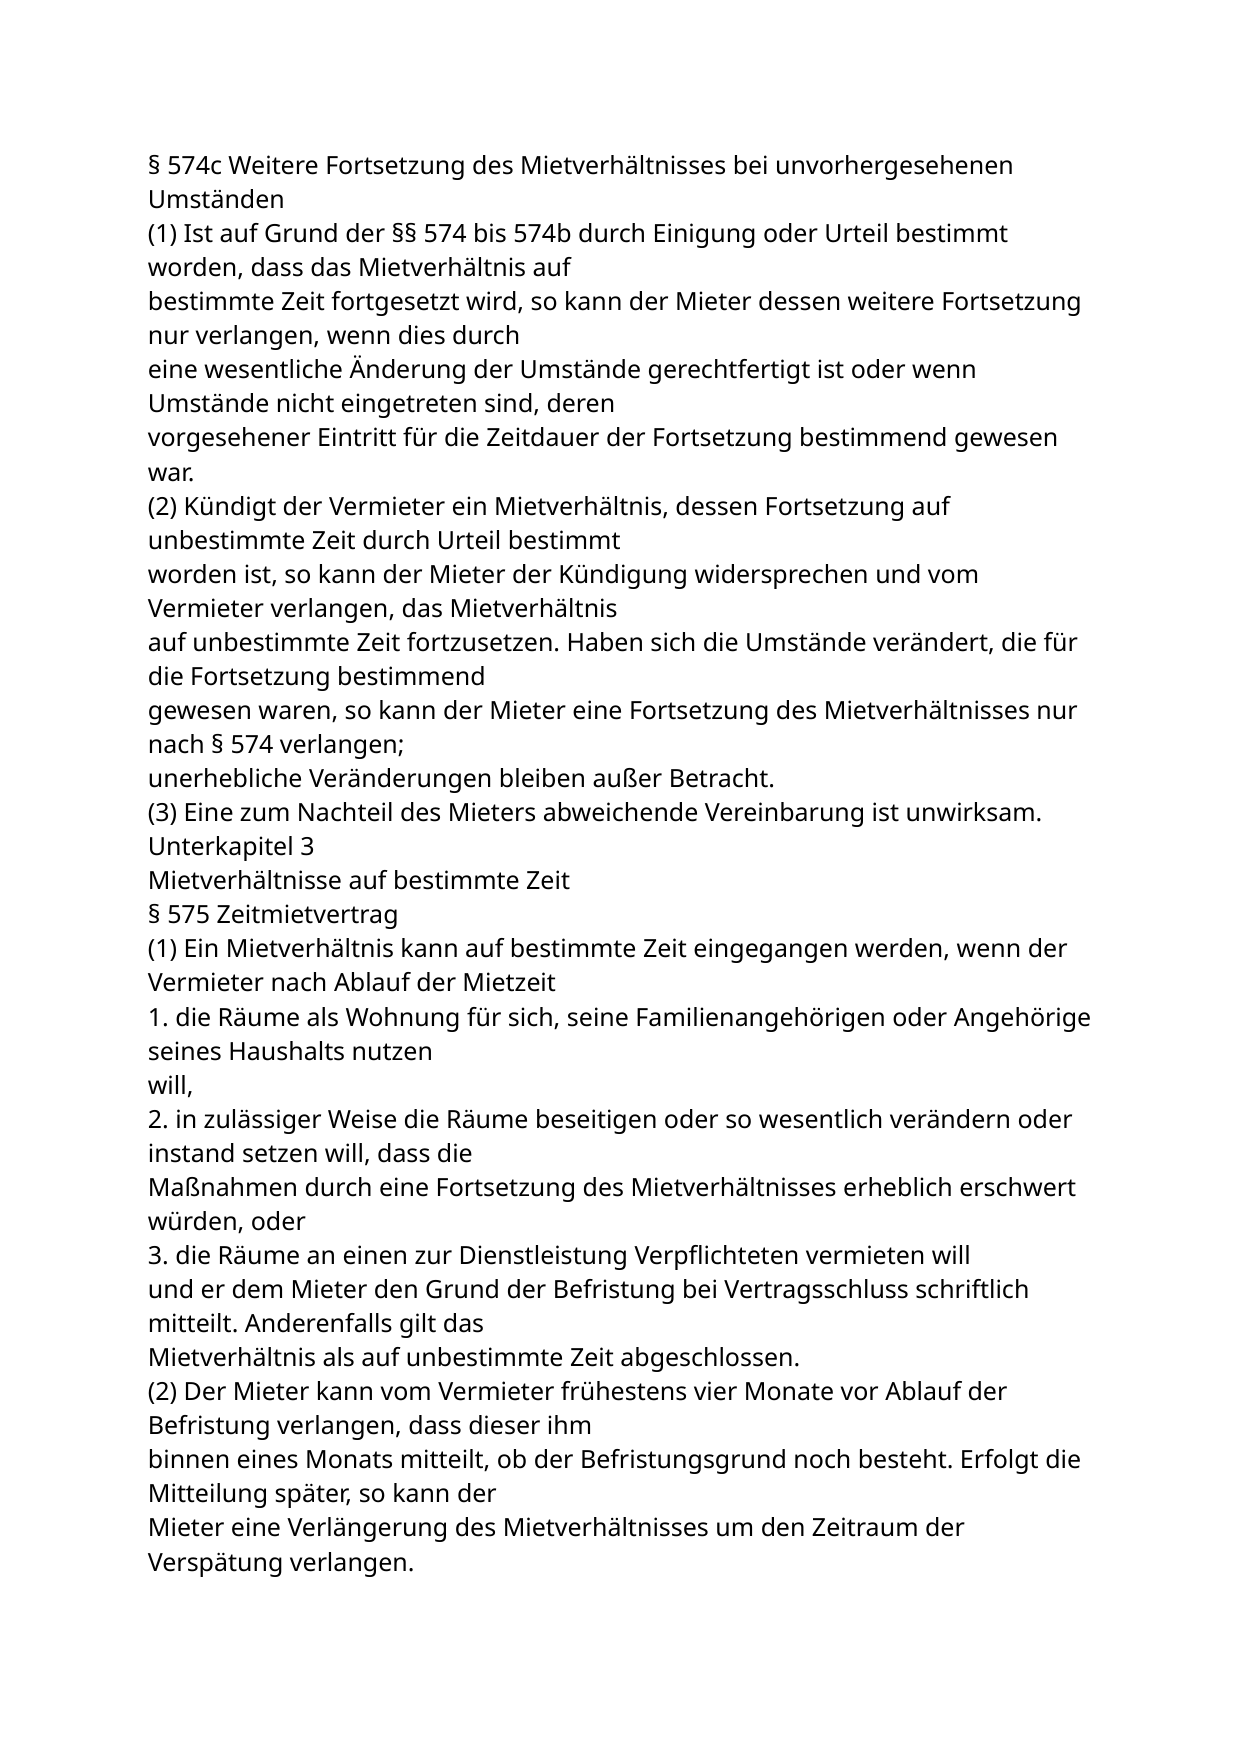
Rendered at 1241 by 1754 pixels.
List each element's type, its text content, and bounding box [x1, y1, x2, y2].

text vorgesehener Eintritt für die Zeitdauer der Fortsetzung bestimmend gewesen war. [148, 420, 1093, 488]
text 2. in zulässiger Weise die Räume beseitigen oder so wesentlich verändern oder instand setzen will, dass die [148, 1101, 1093, 1169]
text (2) Kündigt der Vermieter ein Mietverhältnis, dessen Fortsetzung auf unbestimmte Zeit durch Urteil bestimmt [148, 488, 1093, 556]
text gewesen waren, so kann der Mieter eine Fortsetzung des Mietverhältnisses nur nach § 574 verlangen; [148, 693, 1093, 761]
text 3. die Räume an einen zur Dienstleistung Verpflichteten vermieten will [148, 1238, 1093, 1272]
text will, [148, 1067, 1093, 1101]
text bestimmte Zeit fortgesetzt wird, so kann der Mieter dessen weitere Fortsetzung nur verlangen, wenn dies durch [148, 284, 1093, 352]
text und er dem Mieter den Grund der Befristung bei Vertragsschluss schriftlich mitteilt. Anderenfalls gilt das [148, 1272, 1093, 1340]
text unerhebliche Veränderungen bleiben außer Betracht. [148, 761, 1093, 795]
text Maßnahmen durch eine Fortsetzung des Mietverhältnisses erheblich erschwert würden, oder [148, 1169, 1093, 1238]
text § 575 Zeitmietvertrag [148, 897, 1093, 931]
text Mieter eine Verlängerung des Mietverhältnisses um den Zeitraum der Verspätung verlangen. [148, 1510, 1093, 1578]
text (2) Der Mieter kann vom Vermieter frühestens vier Monate vor Ablauf der Befristung verlangen, dass dieser ihm [148, 1374, 1093, 1442]
text 1. die Räume als Wohnung für sich, seine Familienangehörigen oder Angehörige seines Haushalts nutzen [148, 999, 1093, 1067]
text eine wesentliche Änderung der Umstände gerechtfertigt ist oder wenn Umstände nicht eingetreten sind, deren [148, 352, 1093, 420]
text binnen eines Monats mitteilt, ob der Befristungsgrund noch besteht. Erfolgt die Mitteilung später, so kann der [148, 1442, 1093, 1510]
text Unterkapitel 3 [148, 829, 1093, 863]
text (3) Eine zum Nachteil des Mieters abweichende Vereinbarung ist unwirksam. [148, 795, 1093, 829]
text worden ist, so kann der Mieter der Kündigung widersprechen und vom Vermieter verlangen, das Mietverhältnis [148, 556, 1093, 624]
text Mietverhältnis als auf unbestimmte Zeit abgeschlossen. [148, 1340, 1093, 1374]
text § 574c Weitere Fortsetzung des Mietverhältnisses bei unvorhergesehenen Umständen [148, 148, 1093, 216]
text auf unbestimmte Zeit fortzusetzen. Haben sich die Umstände verändert, die für die Fortsetzung bestimmend [148, 624, 1093, 693]
text (1) Ein Mietverhältnis kann auf bestimmte Zeit eingegangen werden, wenn der Vermieter nach Ablauf der Mietzeit [148, 931, 1093, 999]
text (1) Ist auf Grund der §§ 574 bis 574b durch Einigung oder Urteil bestimmt worden, dass das Mietverhältnis auf [148, 216, 1093, 284]
text Mietverhältnisse auf bestimmte Zeit [148, 863, 1093, 897]
